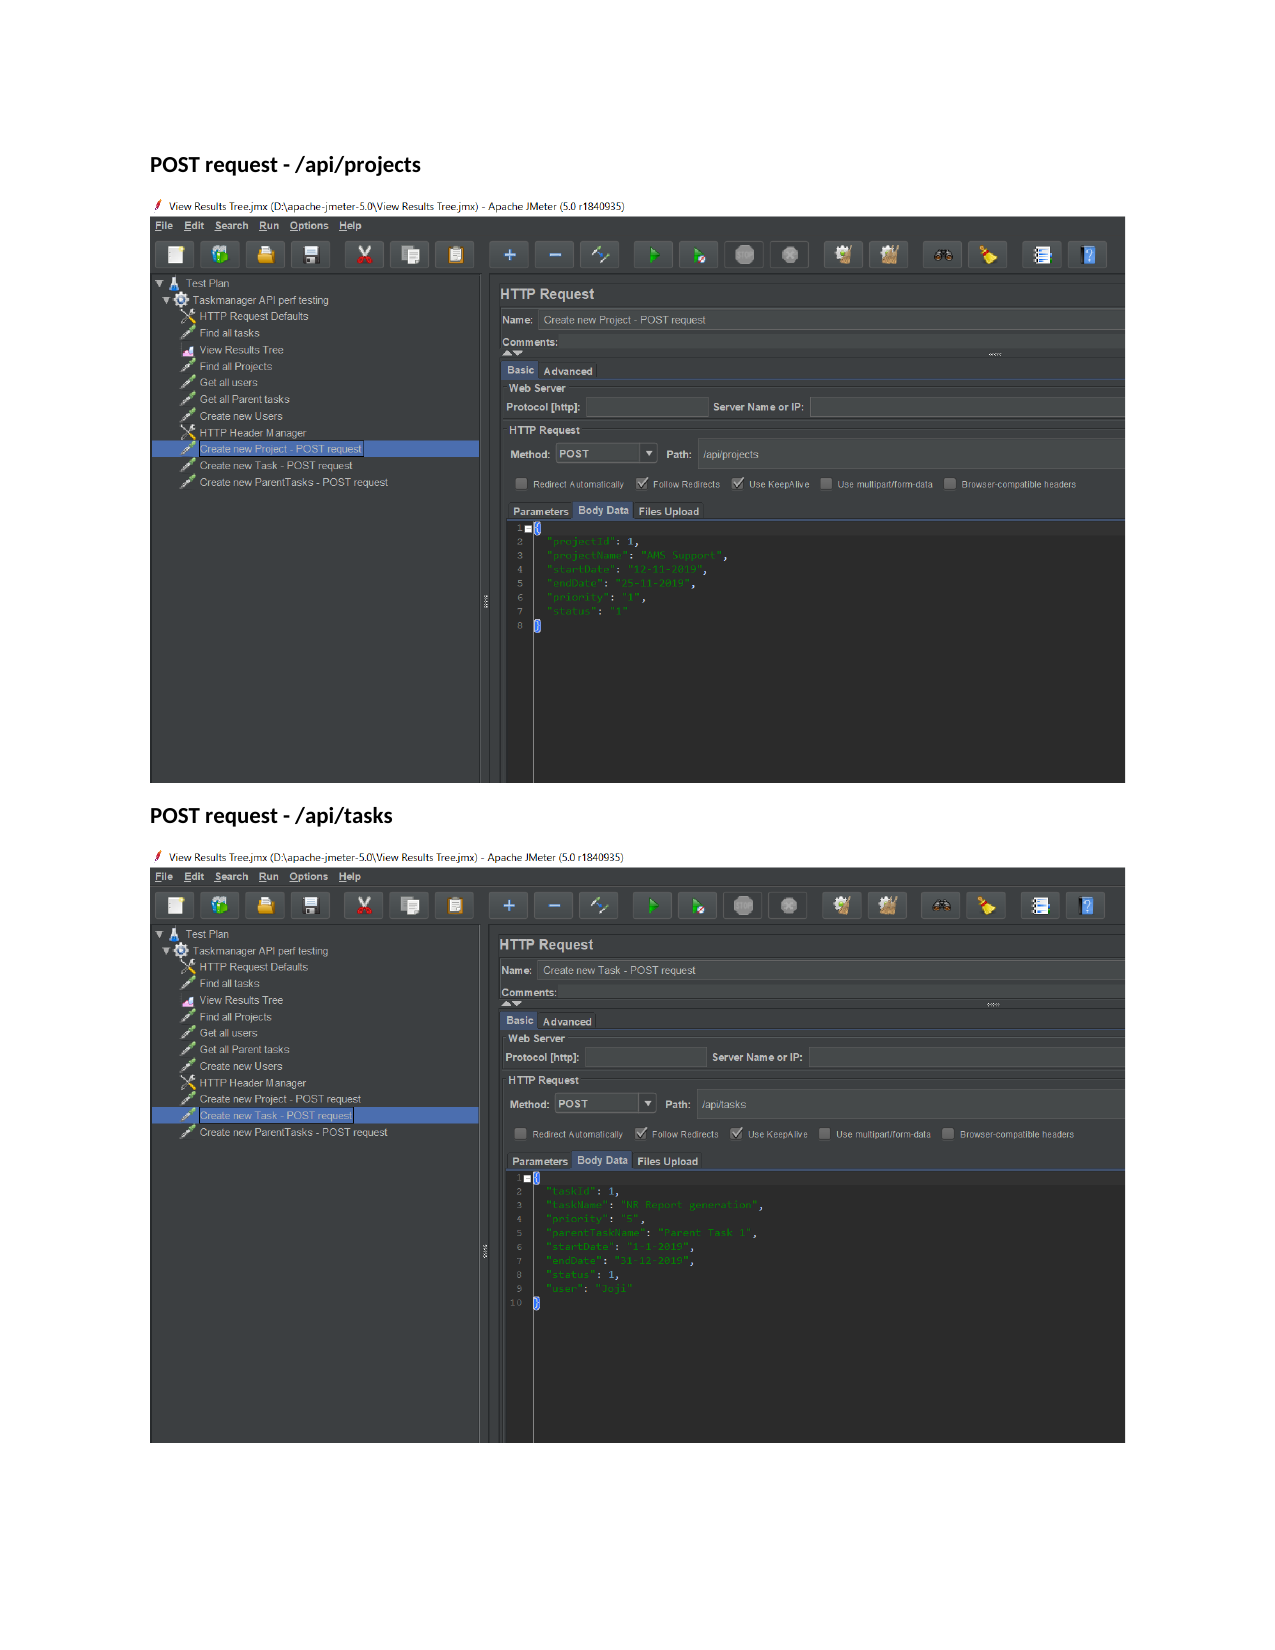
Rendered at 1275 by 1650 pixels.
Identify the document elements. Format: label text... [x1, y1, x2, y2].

text POST request - /api/projects [150, 150, 1125, 178]
text POST request - /api/tasks [150, 801, 1125, 829]
picture [150, 847, 1125, 1443]
picture [150, 196, 1125, 783]
